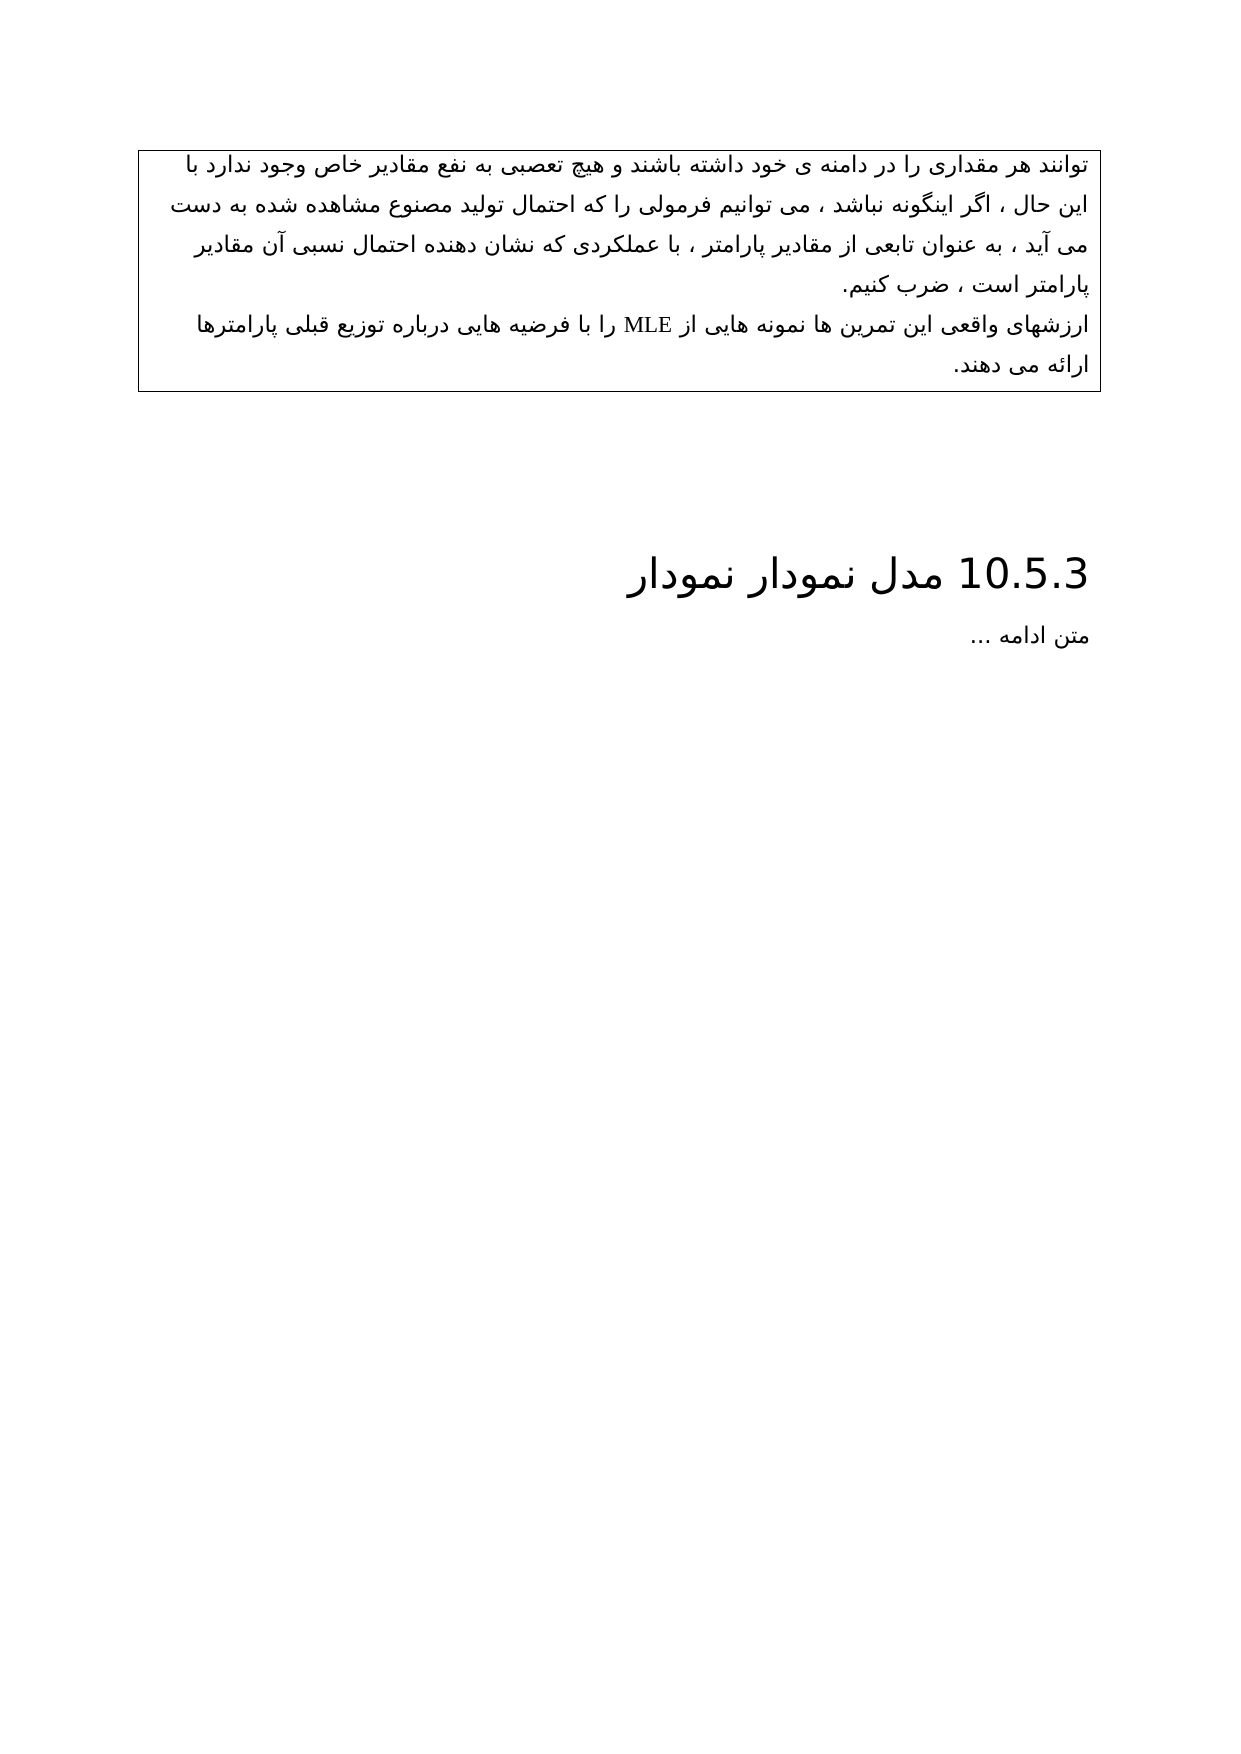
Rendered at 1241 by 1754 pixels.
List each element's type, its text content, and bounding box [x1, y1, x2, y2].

text متن ادامه ... [150, 623, 1090, 649]
text 10.5.3 مدل نمودار نمودار [150, 550, 1090, 598]
